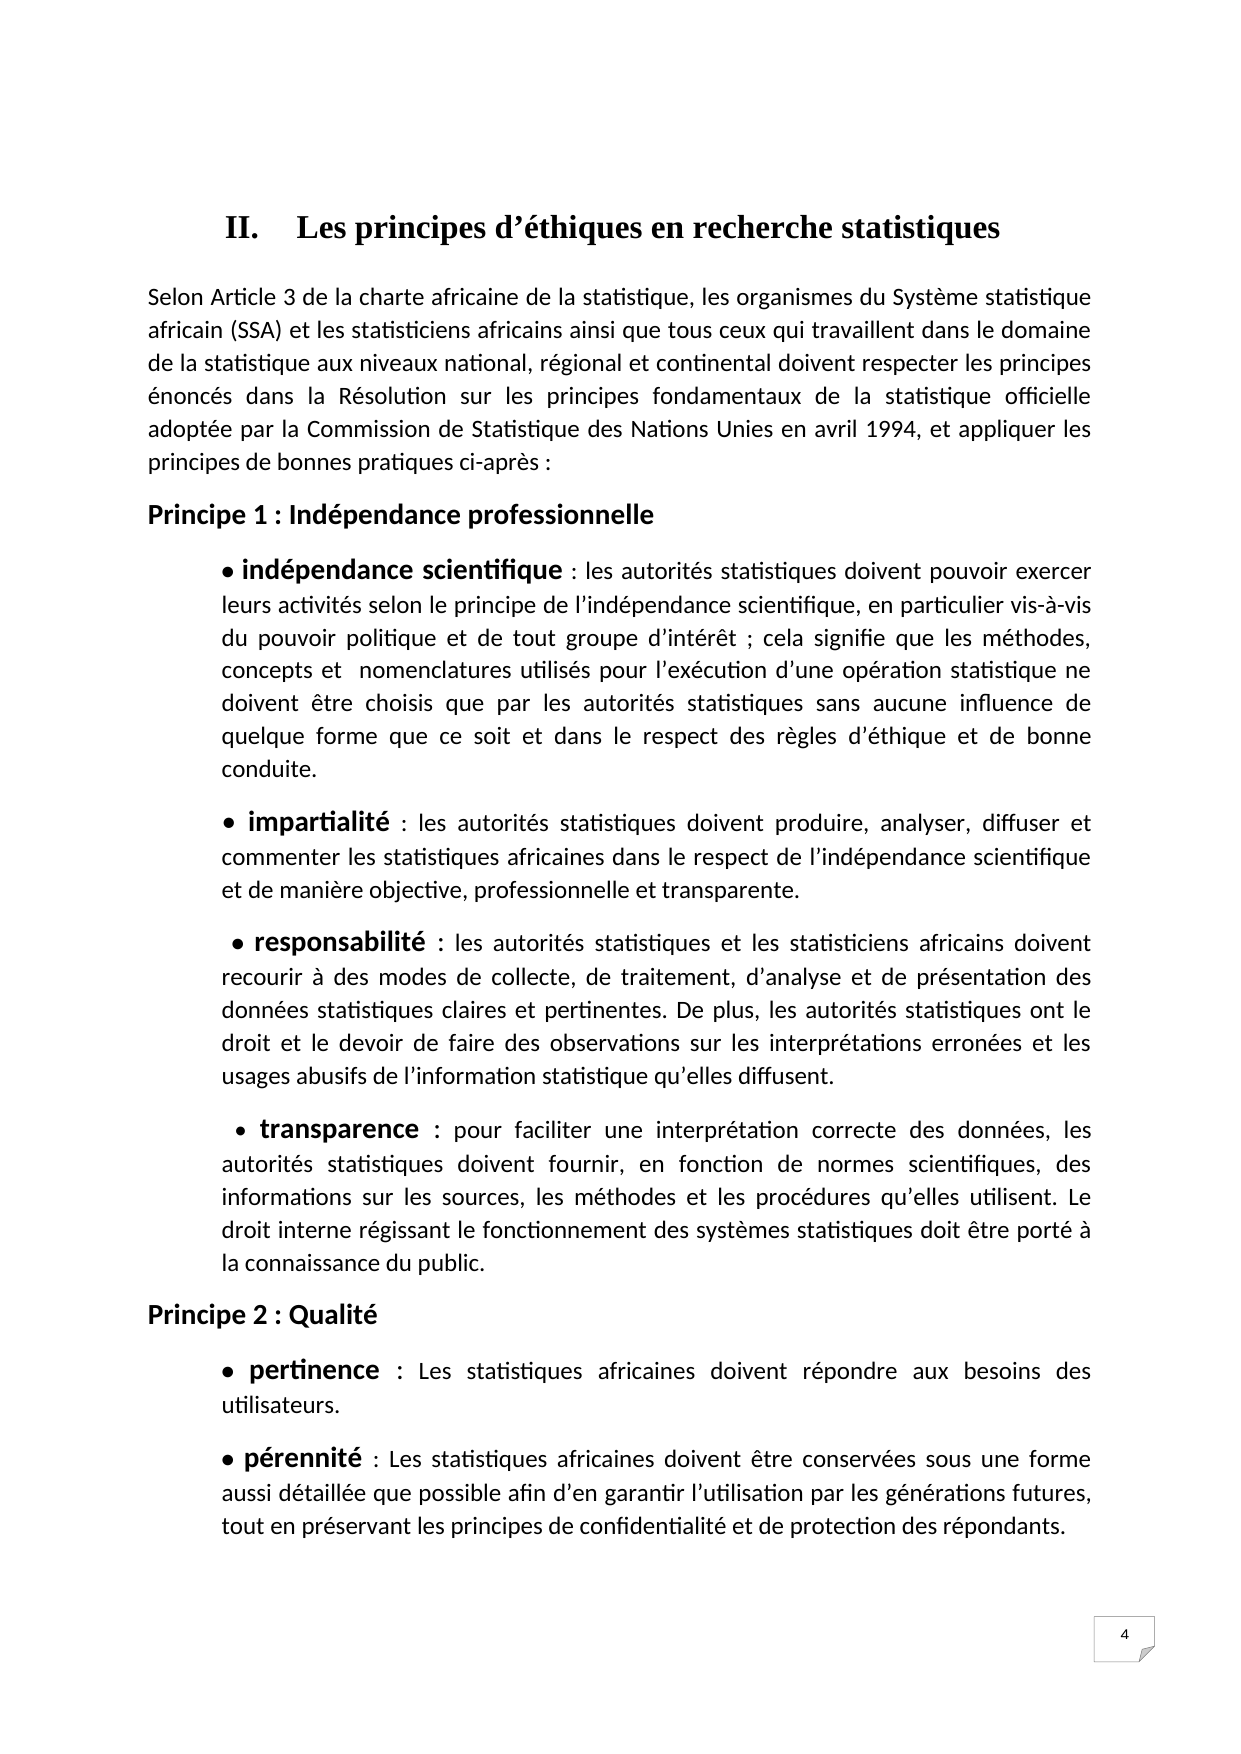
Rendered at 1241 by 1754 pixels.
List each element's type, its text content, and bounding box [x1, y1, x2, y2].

text • impartialité : les autorités statistiques doivent produire, analyser, diffuser et commenter les statistiques africaines dans le respect de l’indépendance scientifique et de manière objective, professionnelle et transparente. [221, 803, 1093, 904]
text • pertinence : Les statistiques africaines doivent répondre aux besoins des utilisateurs. [221, 1351, 1093, 1420]
text • pérennité : Les statistiques africaines doivent être conservées sous une forme aussi détaillée que possible afin d’en garantir l’utilisation par les générations futures, tout en préservant les principes de confidentialité et de protection des répondants. [221, 1439, 1093, 1540]
list Les principes d’éthiques en recherche statistiques [259, 207, 1093, 246]
text Selon Article 3 de la charte africaine de la statistique, les organismes du Système statistique africain (SSA) et les statisticiens africains ainsi que tous ceux qui travaillent dans le domaine de la statistique aux niveaux national, régional et continental doivent respecter les principes énoncés dans la Résolution sur les principes fondamentaux de la statistique officielle adoptée par la Commission de Statistique des Nations Unies en avril 1994, et appliquer les principes de bonnes pratiques ci-après : [148, 282, 1093, 477]
text • indépendance scientifique : les autorités statistiques doivent pouvoir exercer leurs activités selon le principe de l’indépendance scientifique, en particulier vis-à-vis du pouvoir politique et de tout groupe d’intérêt ; cela signifie que les méthodes, concepts et nomenclatures utilisés pour l’exécution d’une opération statistique ne doivent être choisis que par les autorités statistiques sans aucune influence de quelque forme que ce soit et dans le respect des règles d’éthique et de bonne conduite. [221, 551, 1093, 784]
text • transparence : pour faciliter une interprétation correcte des données, les autorités statistiques doivent fournir, en fonction de normes scientifiques, des informations sur les sources, les méthodes et les procédures qu’elles utilisent. Le droit interne régissant le fonctionnement des systèmes statistiques doit être porté à la connaissance du public. [221, 1110, 1093, 1277]
text Principe 1 : Indépendance professionnelle [148, 496, 1093, 531]
text • responsabilité : les autorités statistiques et les statisticiens africains doivent recourir à des modes de collecte, de traitement, d’analyse et de présentation des données statistiques claires et pertinentes. De plus, les autorités statistiques ont le droit et le devoir de faire des observations sur les interprétations erronées et les usages abusifs de l’information statistique qu’elles diffusent. [221, 923, 1093, 1091]
text Principe 2 : Qualité [148, 1296, 1093, 1332]
